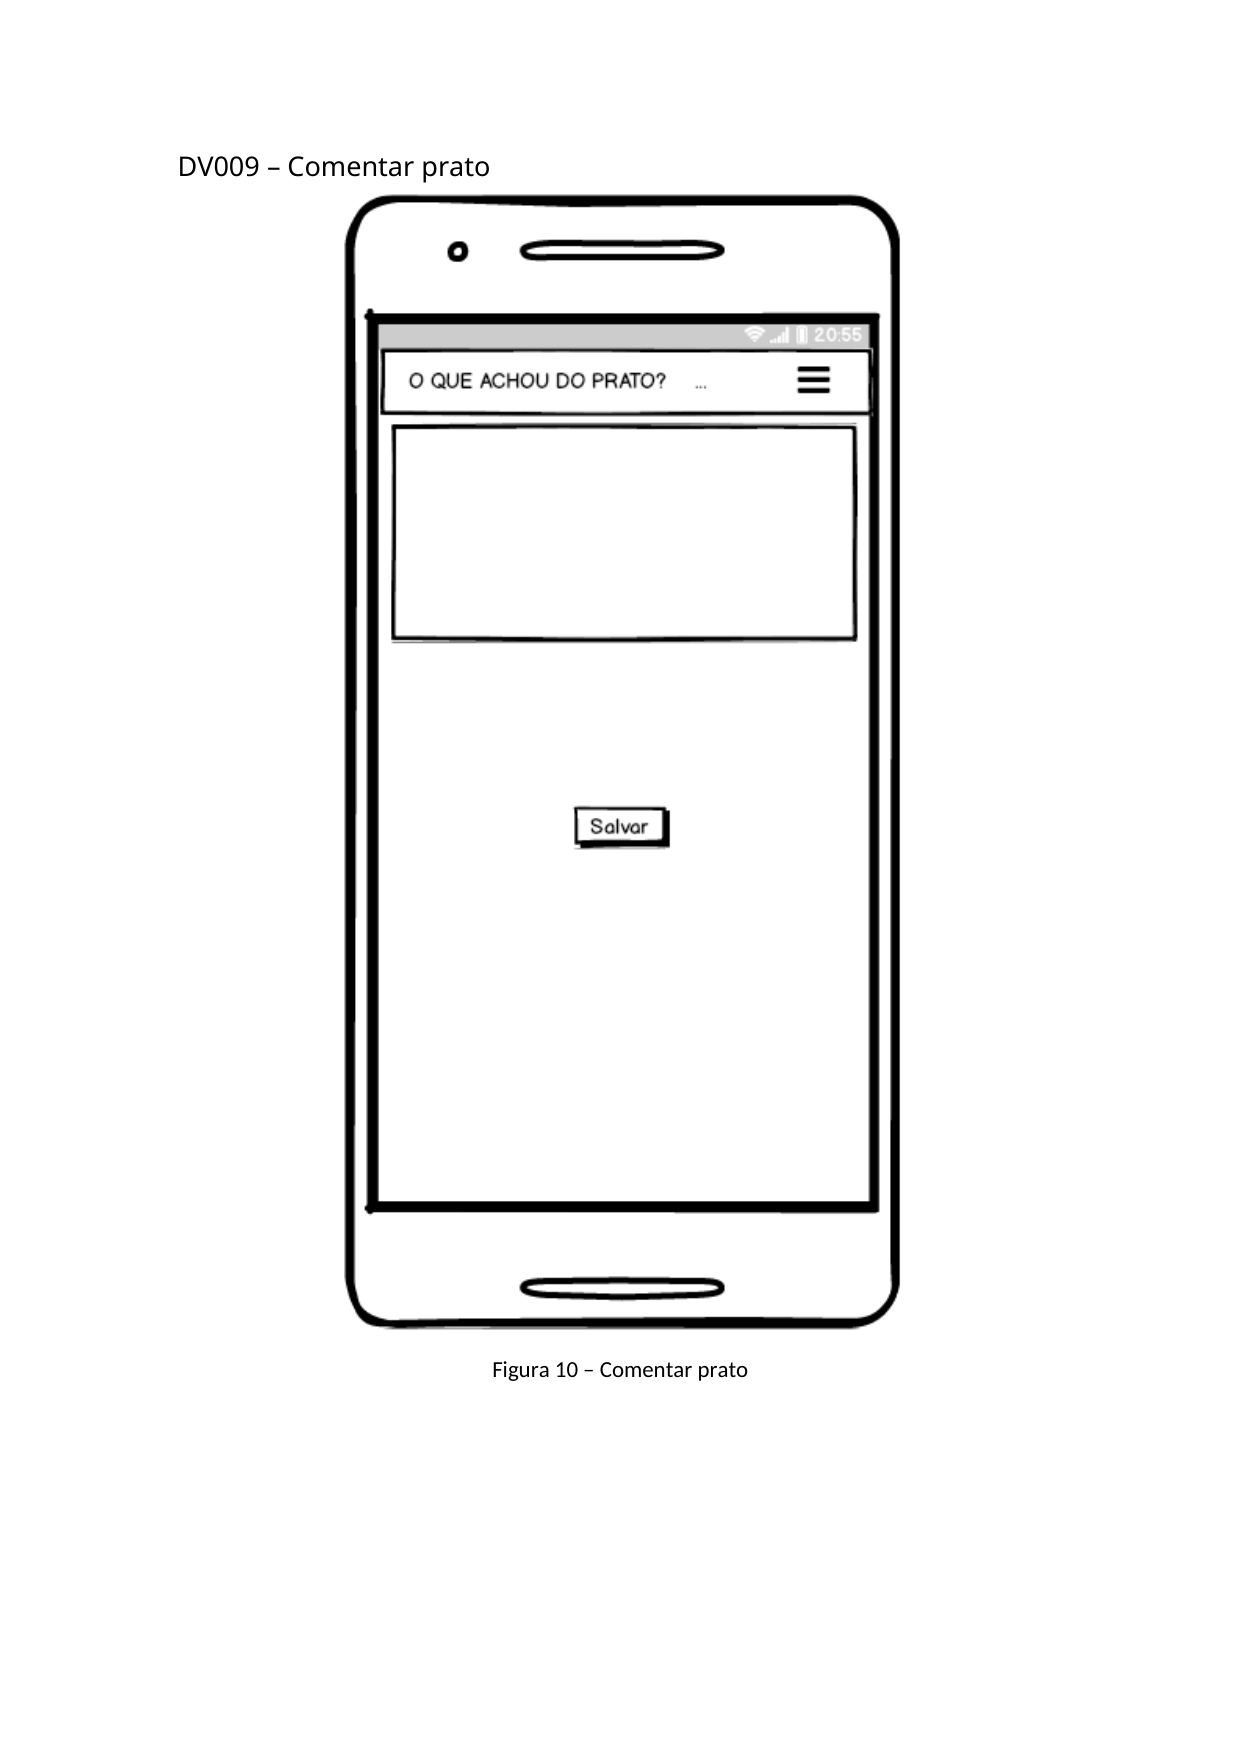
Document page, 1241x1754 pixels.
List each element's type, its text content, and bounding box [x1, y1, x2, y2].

subtitle DV009 – Comentar prato [177, 148, 1063, 184]
picture [329, 187, 911, 1336]
text Figura 10 – Comentar prato [177, 1355, 1063, 1383]
